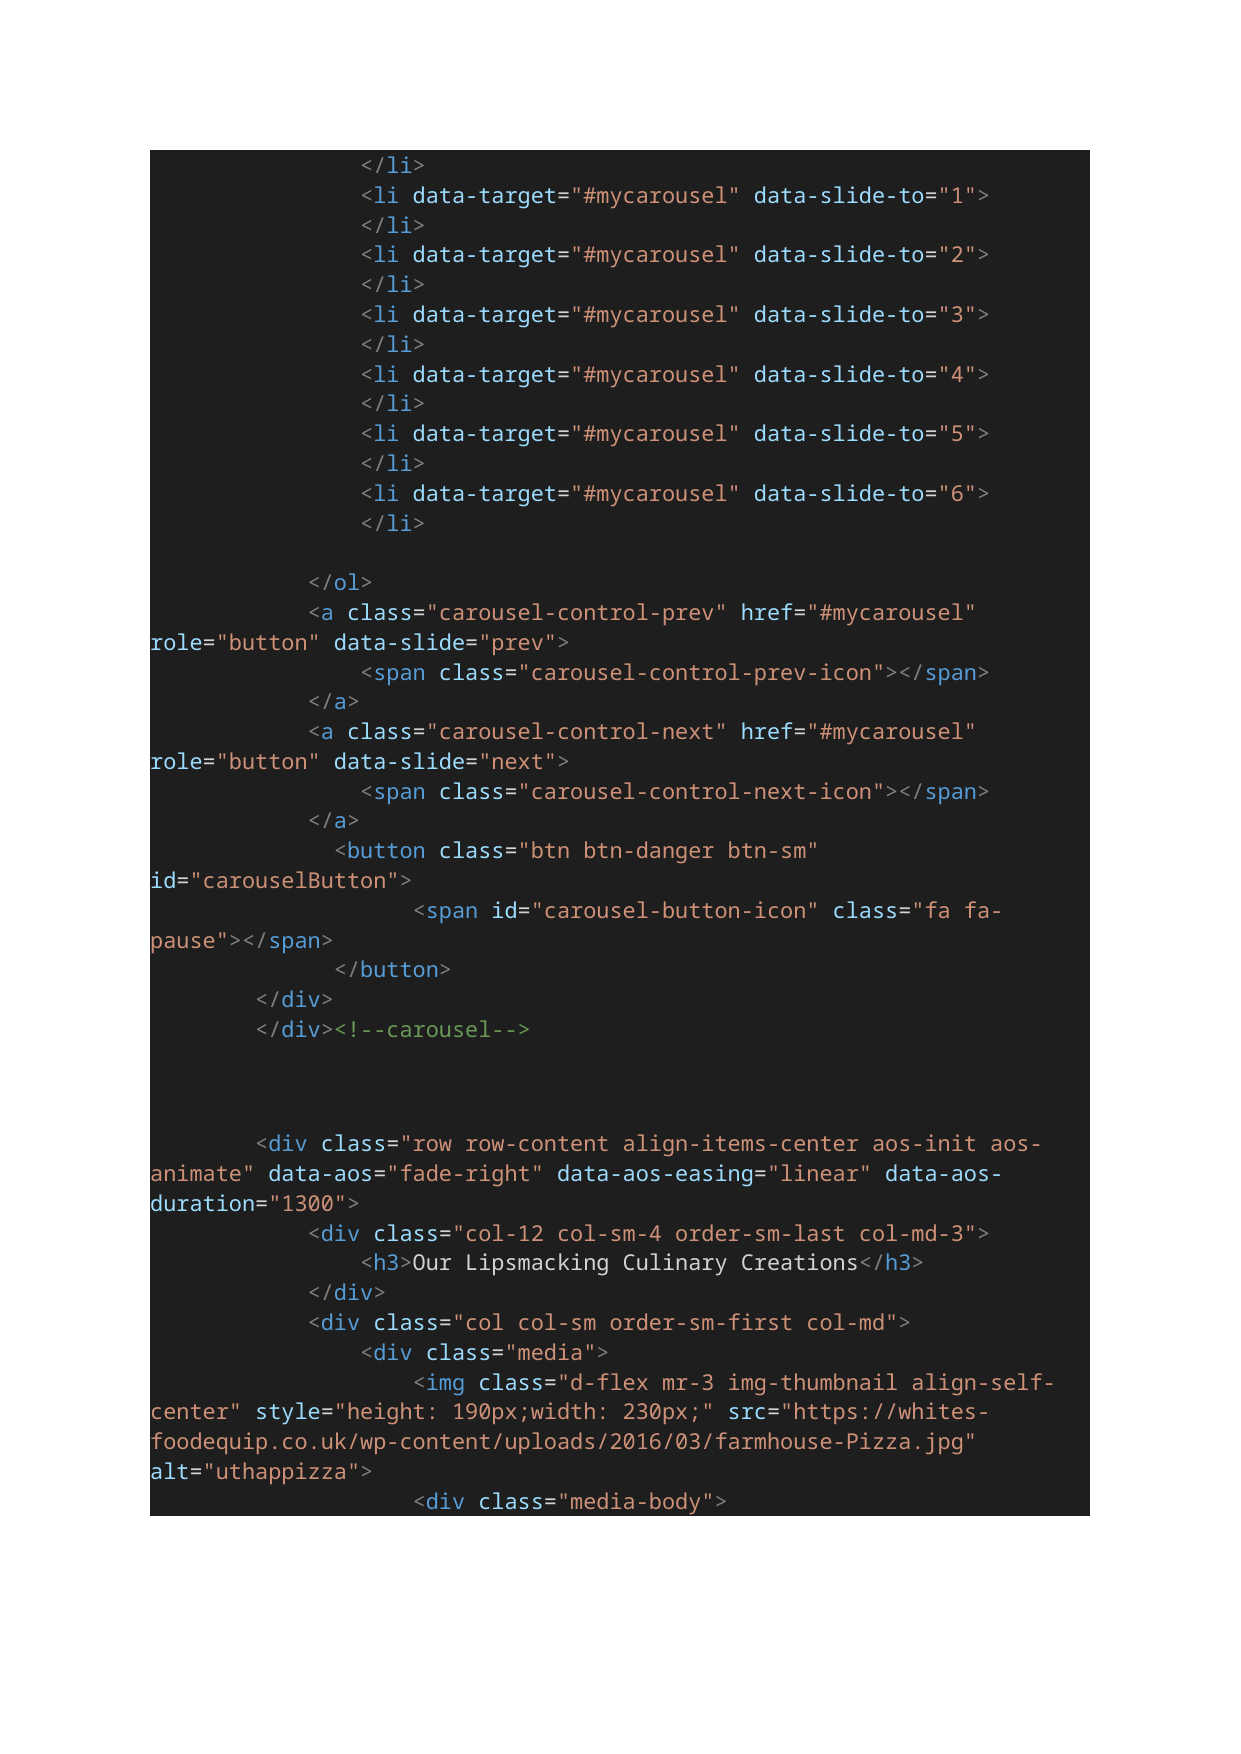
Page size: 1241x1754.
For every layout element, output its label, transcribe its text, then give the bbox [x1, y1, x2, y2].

text </div><!--carousel--> [150, 1014, 1090, 1044]
text <a class="carousel-control-next" href="#mycarousel" role="button" data-slide="next"> [150, 716, 1090, 776]
text </li> [150, 269, 1090, 299]
text <li data-target="#mycarousel" data-slide-to="1"> [150, 180, 1090, 209]
text <div class="media"> [150, 1337, 1090, 1367]
text <div class="col-12 col-sm-4 order-sm-last col-md-3"> [150, 1218, 1090, 1247]
text </ol> [150, 567, 1090, 597]
text </a> [150, 686, 1090, 716]
text </li> [150, 329, 1090, 358]
text <h3>Our Lipsmacking Culinary Creations</h3> [150, 1247, 1090, 1277]
text <span class="carousel-control-prev-icon"></span> [150, 656, 1090, 686]
text <li data-target="#mycarousel" data-slide-to="6"> [150, 478, 1090, 507]
text </a> [150, 805, 1090, 835]
text <button class="btn btn-danger btn-sm" id="carouselButton"> [150, 835, 1090, 895]
text <div class="row row-content align-items-center aos-init aos-animate" data-aos="fade-right" data-aos-easing="linear" data-aos-duration="1300"> [150, 1128, 1090, 1218]
text <li data-target="#mycarousel" data-slide-to="2"> [150, 239, 1090, 269]
text <li data-target="#mycarousel" data-slide-to="5"> [150, 418, 1090, 448]
text <span class="carousel-control-next-icon"></span> [150, 776, 1090, 805]
text <img class="d-flex mr-3 img-thumbnail align-self-center" style="height: 190px;width: 230px;" src="https://whites-foodequip.co.uk/wp-content/uploads/2016/03/farmhouse-Pizza.jpg" alt="uthappizza"> [150, 1367, 1090, 1486]
text </li> [150, 507, 1090, 537]
text </li> [150, 209, 1090, 239]
text </div> [150, 1277, 1090, 1307]
text <li data-target="#mycarousel" data-slide-to="4"> [150, 358, 1090, 388]
text </li> [150, 448, 1090, 478]
text </li> [150, 388, 1090, 418]
text <li data-target="#mycarousel" data-slide-to="3"> [150, 299, 1090, 329]
text </div> [150, 984, 1090, 1014]
text <div class="media-body"> [150, 1486, 1090, 1516]
text <span id="carousel-button-icon" class="fa fa-pause"></span> [150, 895, 1090, 954]
text </li> [150, 150, 1090, 180]
text <a class="carousel-control-prev" href="#mycarousel" role="button" data-slide="prev"> [150, 597, 1090, 656]
text </button> [150, 954, 1090, 984]
text <div class="col col-sm order-sm-first col-md"> [150, 1307, 1090, 1337]
